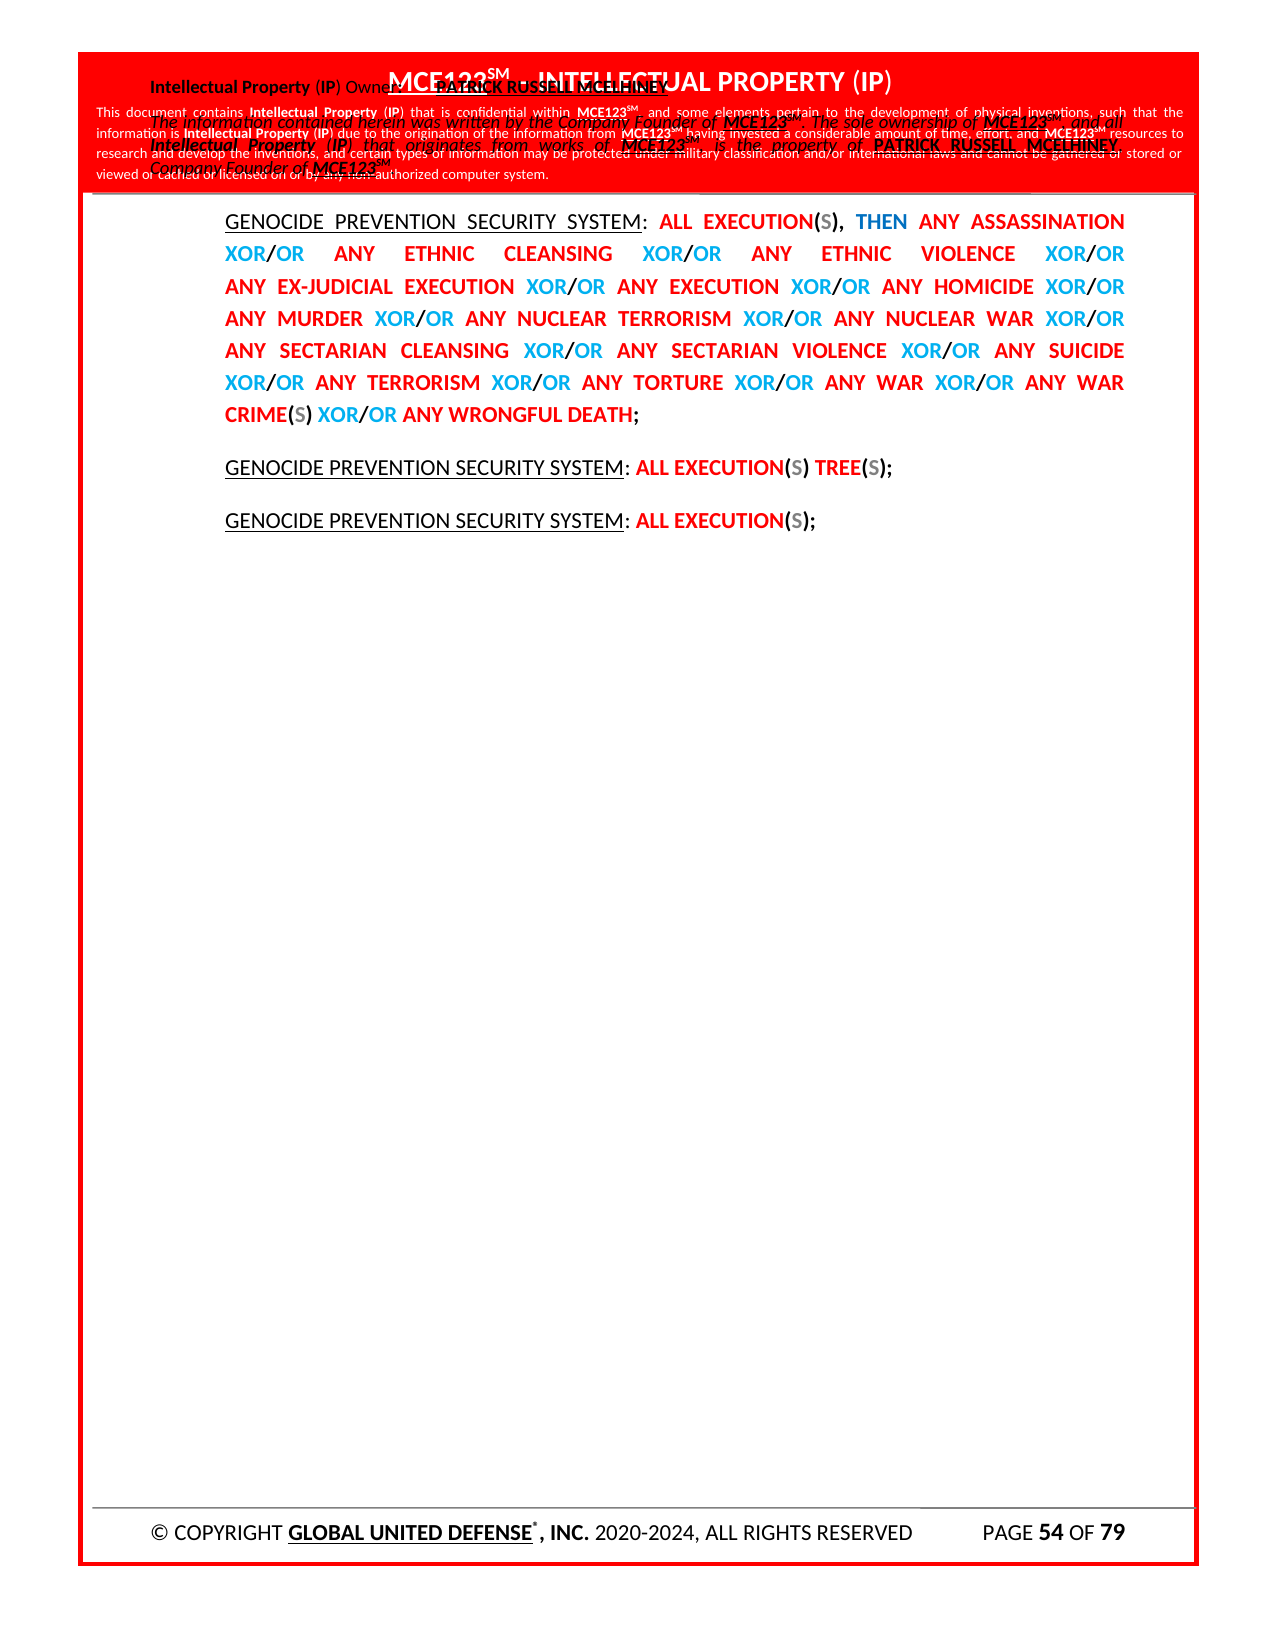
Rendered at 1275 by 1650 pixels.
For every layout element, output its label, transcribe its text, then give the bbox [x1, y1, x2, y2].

text GENOCIDE PREVENTION SECURITY SYSTEM: ALL EXECUTION(S); [225, 507, 1125, 534]
text GENOCIDE PREVENTION SECURITY SYSTEM: ALL EXECUTION(S) TREE(S); [225, 453, 1125, 482]
text GENOCIDE PREVENTION SECURITY SYSTEM: ALL EXECUTION(S), THEN ANY ASSASSINATION XOR/OR ANY ETHNIC CLEANSING XOR/OR ANY ETHNIC VIOLENCE XOR/OR ANY EX-JUDICIAL EXECUTION XOR/OR ANY EXECUTION XOR/OR ANY HOMICIDE XOR/OR ANY MURDER XOR/OR ANY NUCLEAR TERRORISM XOR/OR ANY NUCLEAR WAR XOR/OR ANY SECTARIAN CLEANSING XOR/OR ANY SECTARIAN VIOLENCE XOR/OR ANY SUICIDE XOR/OR ANY TERRORISM XOR/OR ANY TORTURE XOR/OR ANY WAR XOR/OR ANY WAR CRIME(S) XOR/OR ANY WRONGFUL DEATH; [225, 207, 1125, 428]
